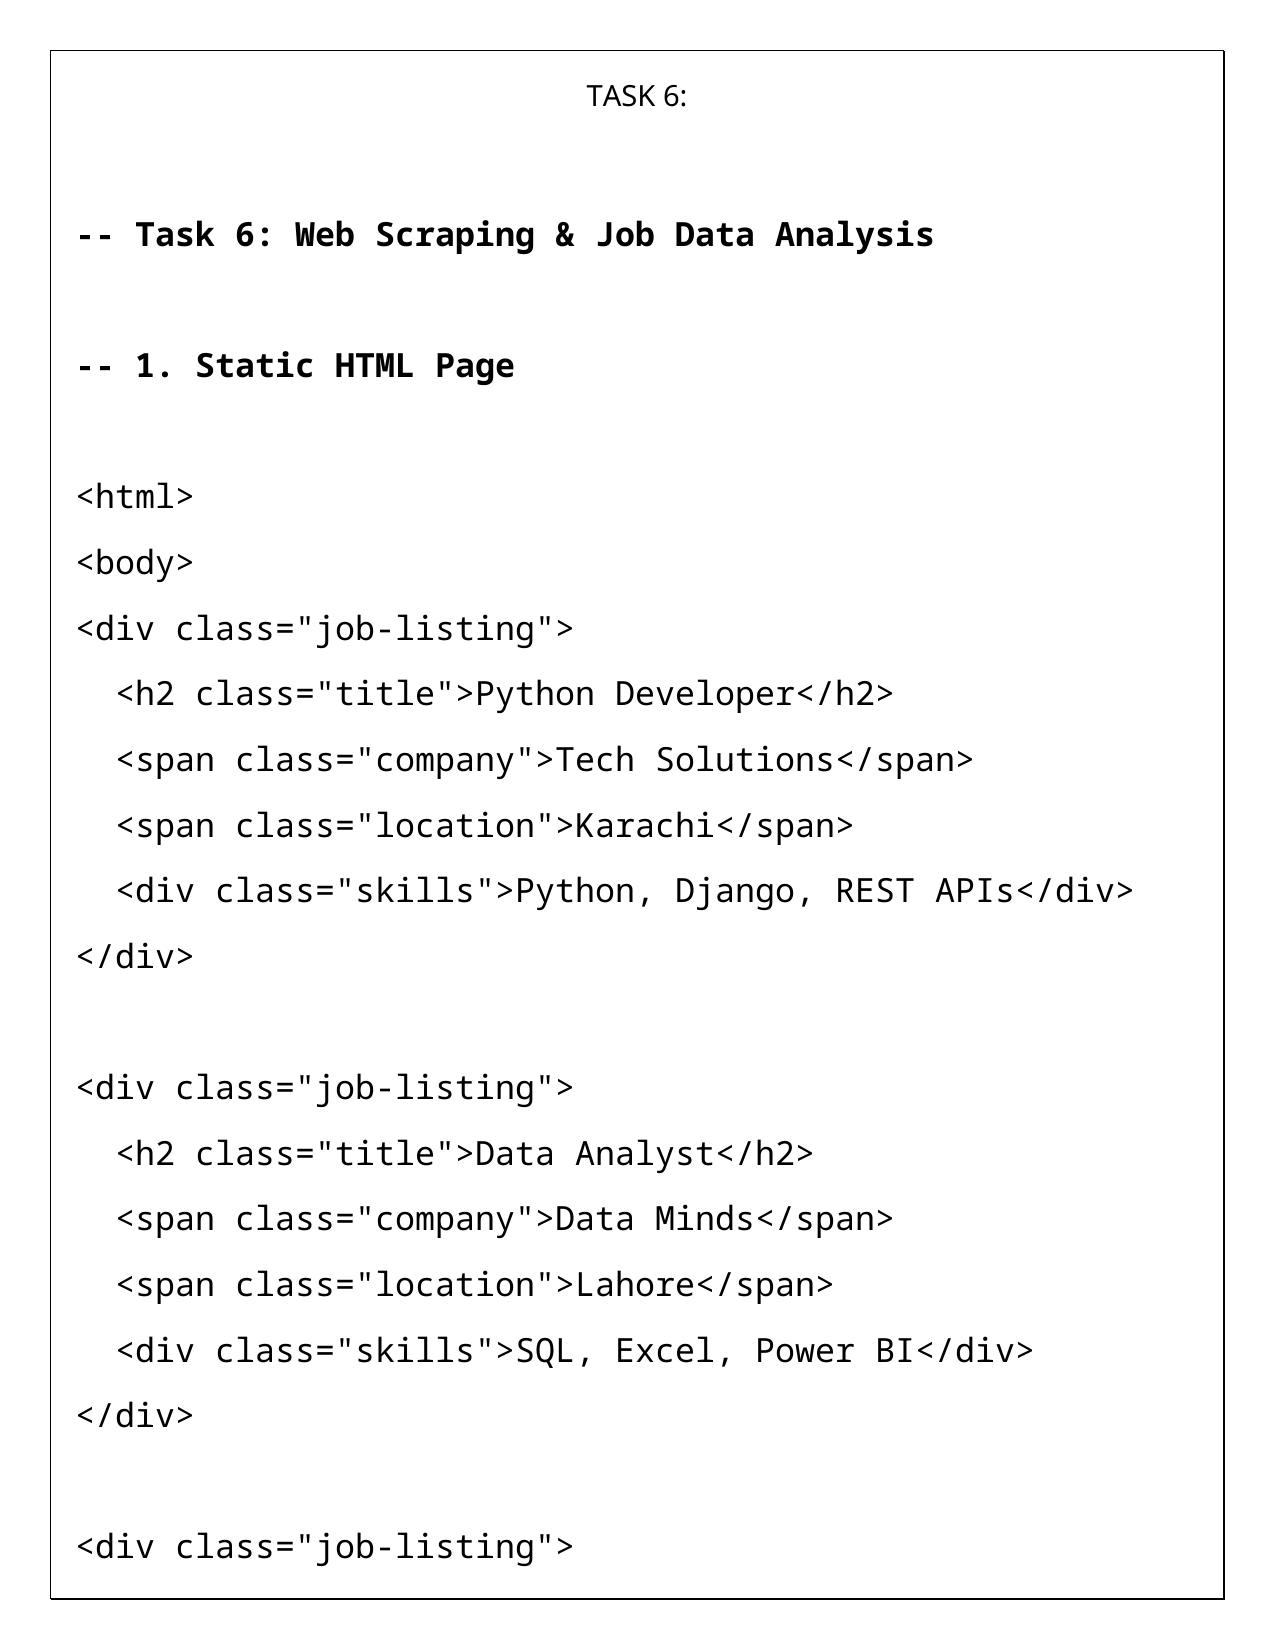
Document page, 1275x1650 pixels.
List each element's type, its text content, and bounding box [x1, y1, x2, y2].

text TASK 6: [75, 75, 1199, 115]
text <div class="job-listing"> [75, 604, 1199, 650]
text <div class="job-listing"> [75, 1523, 1199, 1569]
text </div> [75, 933, 1199, 978]
text <h2 class="title">Data Analyst</h2> [75, 1129, 1199, 1175]
text </div> [75, 1392, 1199, 1437]
text <span class="location">Karachi</span> [75, 801, 1199, 847]
text -- 1. Static HTML Page [75, 342, 1199, 387]
text <span class="company">Data Minds</span> [75, 1195, 1199, 1241]
text <span class="company">Tech Solutions</span> [75, 736, 1199, 781]
text <body> [75, 539, 1199, 584]
text <span class="location">Lahore</span> [75, 1261, 1199, 1306]
text <h2 class="title">Python Developer</h2> [75, 670, 1199, 716]
text <div class="skills">SQL, Excel, Power BI</div> [75, 1326, 1199, 1372]
text -- Task 6: Web Scraping & Job Data Analysis [75, 211, 1199, 256]
text <div class="skills">Python, Django, REST APIs</div> [75, 867, 1199, 912]
text <div class="job-listing"> [75, 1064, 1199, 1109]
text <html> [75, 473, 1199, 519]
